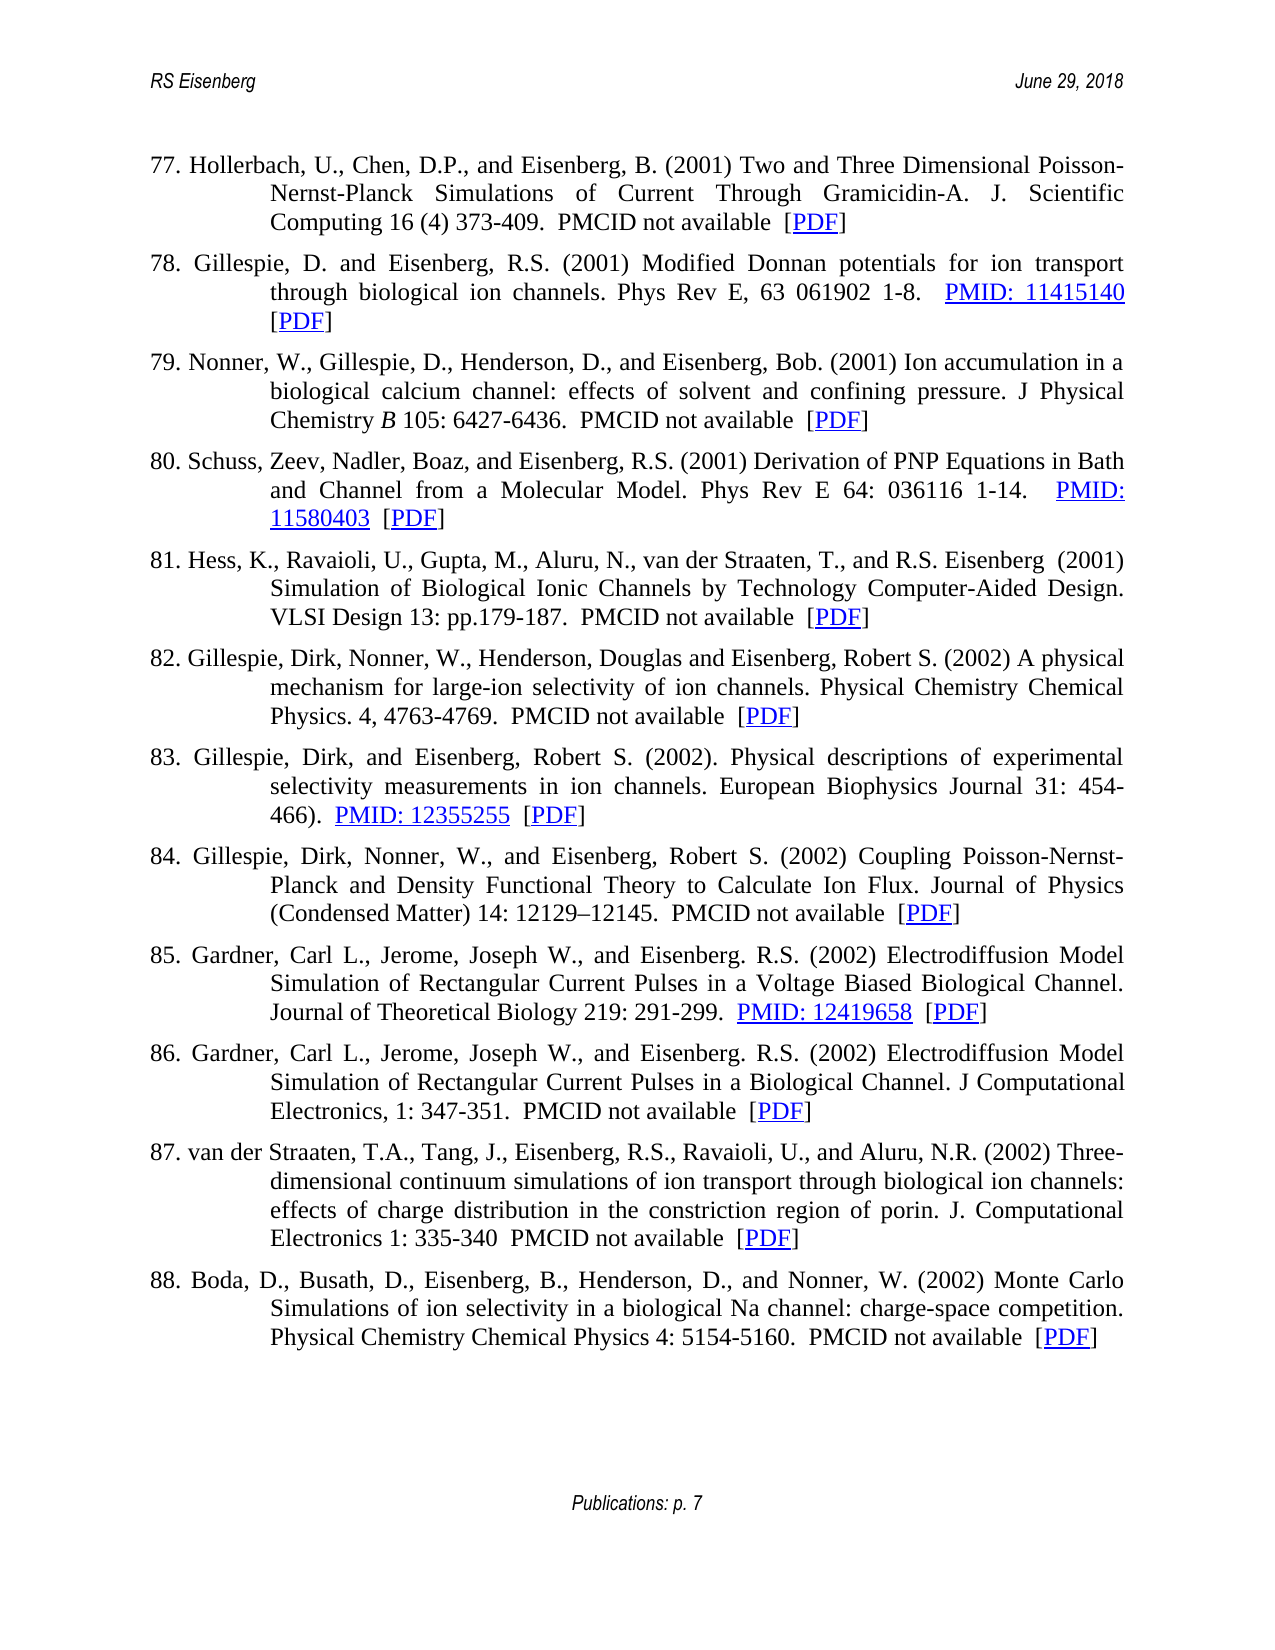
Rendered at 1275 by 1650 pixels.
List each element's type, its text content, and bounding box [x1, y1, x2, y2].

text 83. Gillespie, Dirk, and Eisenberg, Robert S. (2002). Physical descriptions of experimental selectivity measurements in ion channels. European Biophysics Journal 31: 454-466). PMID: 12355255 [PDF] [150, 742, 1125, 828]
text 80. Schuss, Zeev, Nadler, Boaz, and Eisenberg, R.S. (2001) Derivation of PNP Equations in Bath and Channel from a Molecular Model. Phys Rev E 64: 036116 1-14. PMID: 11580403 [PDF] [150, 446, 1125, 532]
text 81. Hess, K., Ravaioli, U., Gupta, M., Aluru, N., van der Straaten, T., and R.S. Eisenberg (2001) Simulation of Biological Ionic Channels by Technology Computer-Aided Design. VLSI Design 13: pp.179-187. PMCID not available [PDF] [150, 545, 1125, 631]
text 79. Nonner, W., Gillespie, D., Henderson, D., and Eisenberg, Bob. (2001) Ion accumulation in a biological calcium channel: effects of solvent and confining pressure. J Physical Chemistry B 105: 6427-6436. PMCID not available [PDF] [150, 347, 1125, 433]
text 88. Boda, D., Busath, D., Eisenberg, B., Henderson, D., and Nonner, W. (2002) Monte Carlo Simulations of ion selectivity in a biological Na channel: charge-space competition. Physical Chemistry Chemical Physics 4: 5154-5160. PMCID not available [PDF] [150, 1265, 1125, 1351]
text 85. Gardner, Carl L., Jerome, Joseph W., and Eisenberg. R.S. (2002) Electrodiffusion Model Simulation of Rectangular Current Pulses in a Voltage Biased Biological Channel. Journal of Theoretical Biology 219: 291-299. PMID: 12419658 [PDF] [150, 940, 1125, 1026]
text 84. Gillespie, Dirk, Nonner, W., and Eisenberg, Robert S. (2002) Coupling Poisson-Nernst-Planck and Density Functional Theory to Calculate Ion Flux. Journal of Physics (Condensed Matter) 14: 12129–12145. PMCID not available [PDF] [150, 841, 1125, 927]
text 82. Gillespie, Dirk, Nonner, W., Henderson, Douglas and Eisenberg, Robert S. (2002) A physical mechanism for large-ion selectivity of ion channels. Physical Chemistry Chemical Physics. 4, 4763-4769. PMCID not available [PDF] [150, 643, 1125, 730]
text 77. Hollerbach, U., Chen, D.P., and Eisenberg, B. (2001) Two and Three Dimensional Poisson-Nernst-Planck Simulations of Current Through Gramicidin-A. J. Scientific Computing 16 (4) 373-409. PMCID not available [PDF] [150, 150, 1125, 236]
text 87. van der Straaten, T.A., Tang, J., Eisenberg, R.S., Ravaioli, U., and Aluru, N.R. (2002) Three-dimensional continuum simulations of ion transport through biological ion channels: effects of charge distribution in the constriction region of porin. J. Computational Electronics 1: 335-340 PMCID not available [PDF] [150, 1137, 1125, 1252]
text 78. Gillespie, D. and Eisenberg, R.S. (2001) Modified Donnan potentials for ion transport through biological ion channels. Phys Rev E, 63 061902 1-8. PMID: 11415140 [PDF] [150, 248, 1125, 335]
text 86. Gardner, Carl L., Jerome, Joseph W., and Eisenberg. R.S. (2002) Electrodiffusion Model Simulation of Rectangular Current Pulses in a Biological Channel. J Computational Electronics, 1: 347-351. PMCID not available [PDF] [150, 1038, 1125, 1125]
